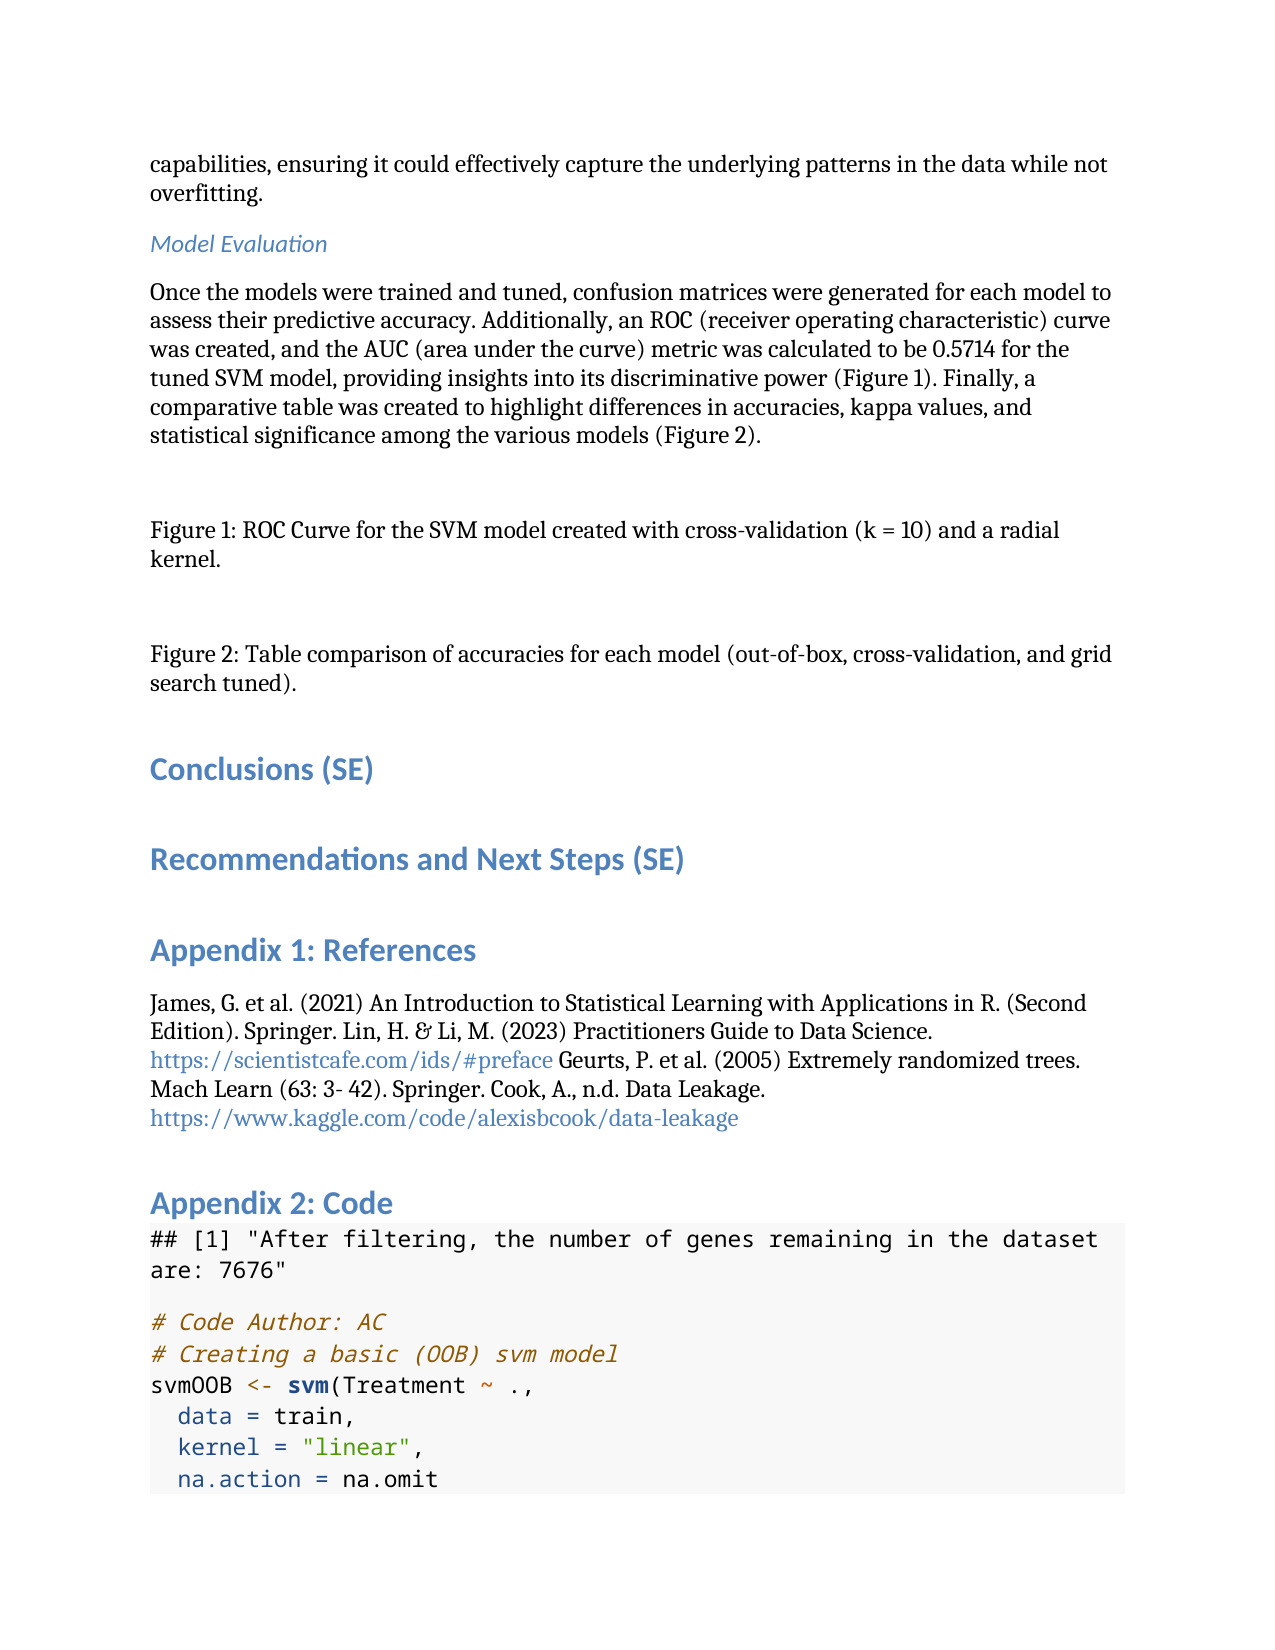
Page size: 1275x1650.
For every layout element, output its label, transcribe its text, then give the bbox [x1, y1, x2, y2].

subtitle Model Evaluation [150, 228, 1125, 259]
subtitle Recommendations and Next Steps (SE) [150, 838, 1125, 879]
text ## [1] "After filtering, the number of genes remaining in the dataset are: 7676" [150, 1223, 1125, 1286]
text Once the models were trained and tuned, confusion matrices were generated for each model to assess their predictive accuracy. Additionally, an ROC (receiver operating characteristic) curve was created, and the AUC (area under the curve) metric was calculated to be 0.5714 for the tuned SVM model, providing insights into its discriminative power (Figure 1). Finally, a comparative table was created to highlight differences in accuracies, kappa values, and statistical significance among the various models (Figure 2). [150, 278, 1125, 450]
subtitle Appendix 1: References [150, 929, 1125, 970]
subtitle Appendix 2: Code [150, 1182, 1125, 1223]
subtitle Conclusions (SE) [150, 748, 1125, 788]
text James, G. et al. (2021) An Introduction to Statistical Learning with Applications in R. (Second Edition). Springer. Lin, H. & Li, M. (2023) Practitioners Guide to Data Science. https://scientistcafe.com/ids/#preface Geurts, P. et al. (2005) Extremely randomized trees. Mach Learn (63: 3- 42). Springer. Cook, A., n.d. Data Leakage. https://www.kaggle.com/code/alexisbcook/data-leakage [150, 988, 1125, 1132]
text Figure 2: Table comparison of accuracies for each model (out-of-box, cross-validation, and grid search tuned). [150, 640, 1125, 698]
text Figure 1: ROC Curve for the SVM model created with cross-validation (k = 10) and a radial kernel. [150, 516, 1125, 574]
